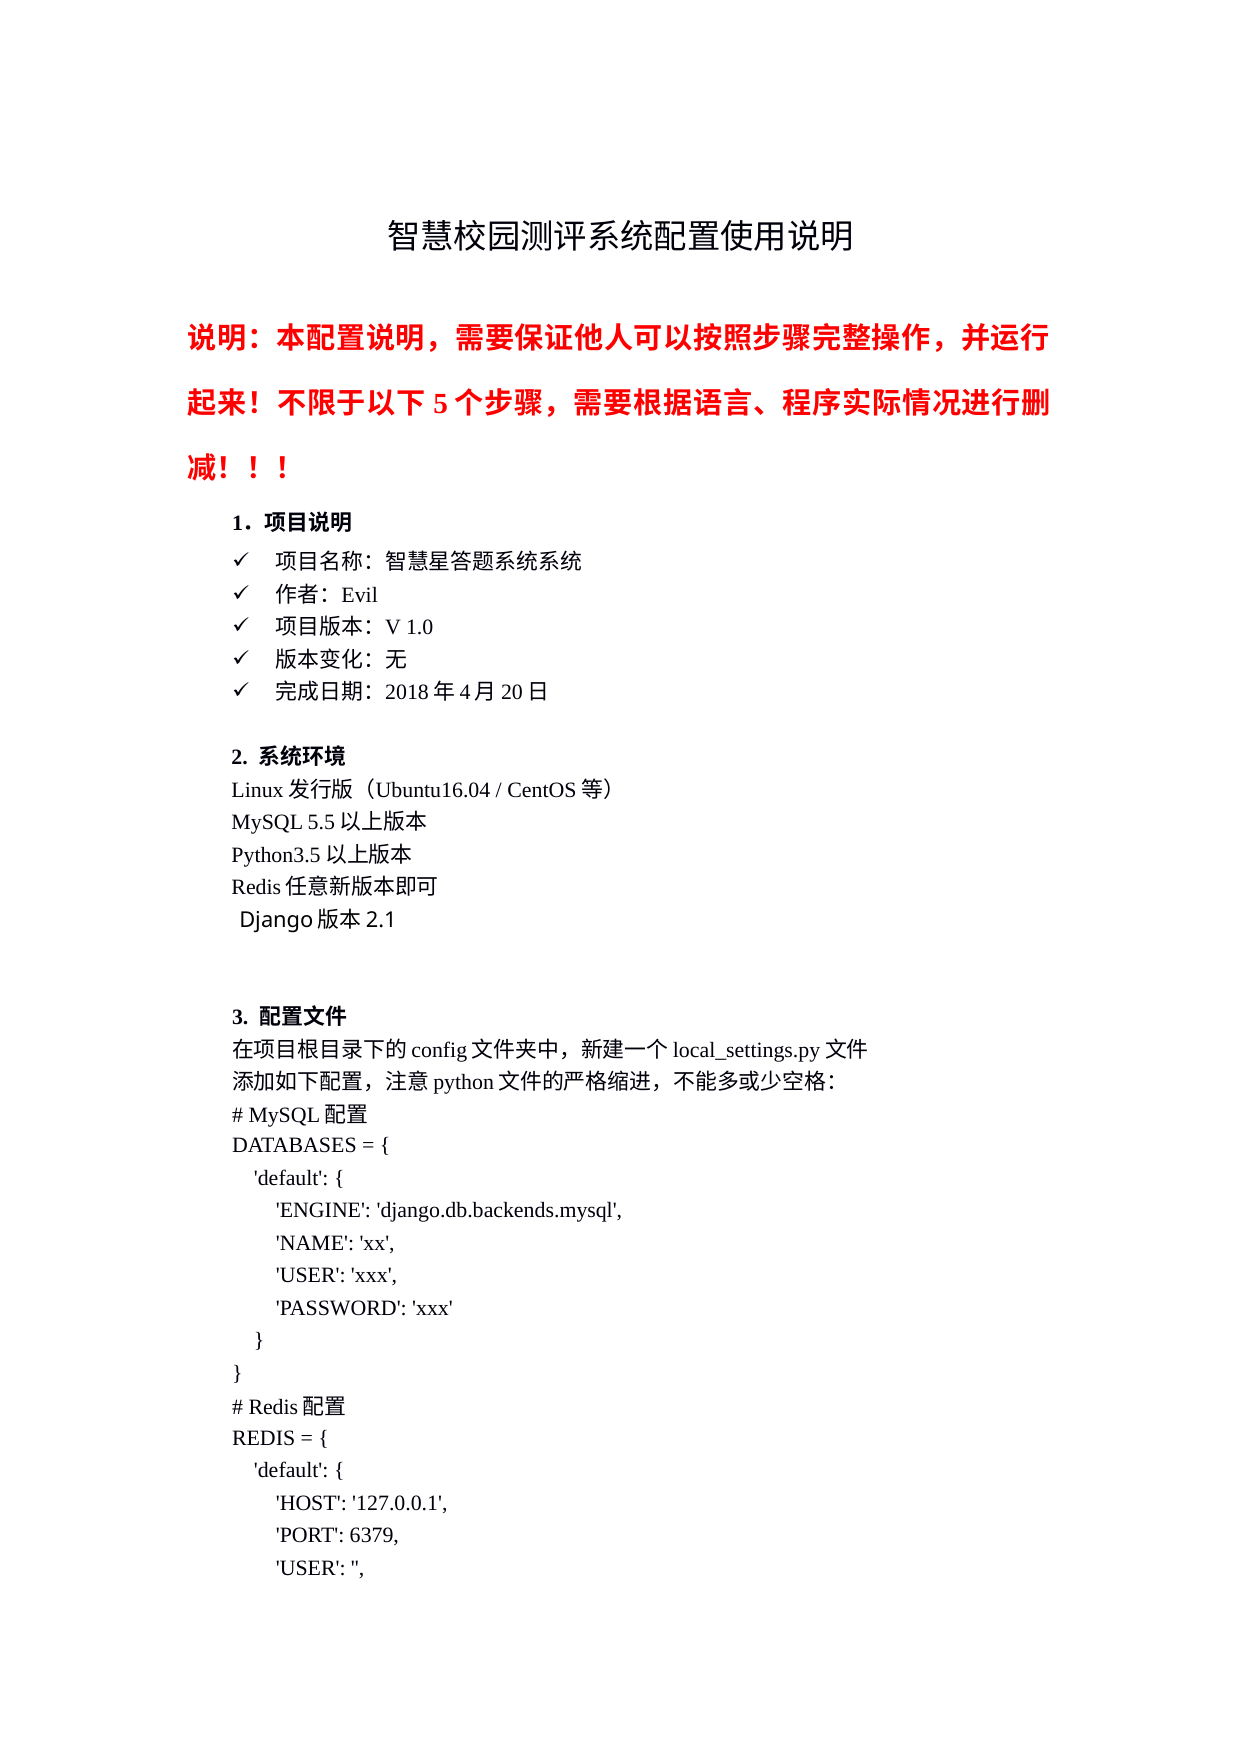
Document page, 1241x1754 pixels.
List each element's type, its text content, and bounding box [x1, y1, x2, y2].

text REDIS = { [187, 1421, 1053, 1454]
list 2. 系统环境 [187, 739, 1053, 771]
text 'USER': 'xxx', [187, 1259, 1053, 1291]
text 在项目根目录下的config文件夹中，新建一个local_settings.py文件 [187, 1031, 1053, 1064]
subtitle 智慧校园测评系统配置使用说明 [187, 201, 1053, 266]
text 'NAME': 'xx', [187, 1226, 1053, 1259]
list 作者：Evil [232, 576, 1053, 609]
list 项目版本：V 1.0 [232, 609, 1053, 641]
subtitle 1．项目说明 [187, 505, 1053, 537]
text # Redis配置 [187, 1389, 1053, 1421]
text } [187, 1356, 1053, 1389]
list MySQL 5.5以上版本 [187, 804, 1053, 836]
list Linux发行版（Ubuntu16.04 / CentOS等） [187, 771, 1053, 804]
text 'USER': '', [187, 1551, 1053, 1584]
text 'PORT': 6379, [187, 1519, 1053, 1551]
text 添加如下配置，注意python文件的严格缩进，不能多或少空格： [187, 1064, 1053, 1096]
text 'default': { [187, 1161, 1053, 1194]
text DATABASES = { [187, 1129, 1053, 1161]
list Python3.5以上版本 [187, 836, 1053, 869]
text 'PASSWORD': 'xxx' [187, 1291, 1053, 1324]
text Django版本2.1 [187, 901, 1053, 934]
text 说明：本配置说明，需要保证他人可以按照步骤完整操作，并运行起来！不限于以下5个步骤，需要根据语言、程序实际情况进行删减！！！ [187, 304, 1053, 499]
text # MySQL配置 [187, 1096, 1053, 1129]
text 'default': { [187, 1454, 1053, 1486]
text } [187, 1324, 1053, 1356]
text 'ENGINE': 'django.db.backends.mysql', [187, 1194, 1053, 1226]
text 'HOST': '127.0.0.1', [187, 1486, 1053, 1519]
text 3. 配置文件 [187, 999, 1053, 1031]
list 完成日期：2018年4月20日 [232, 674, 1053, 706]
list 项目名称：智慧星答题系统系统 [232, 544, 1053, 576]
list Redis任意新版本即可 [187, 869, 1053, 901]
list 版本变化：无 [232, 641, 1053, 674]
